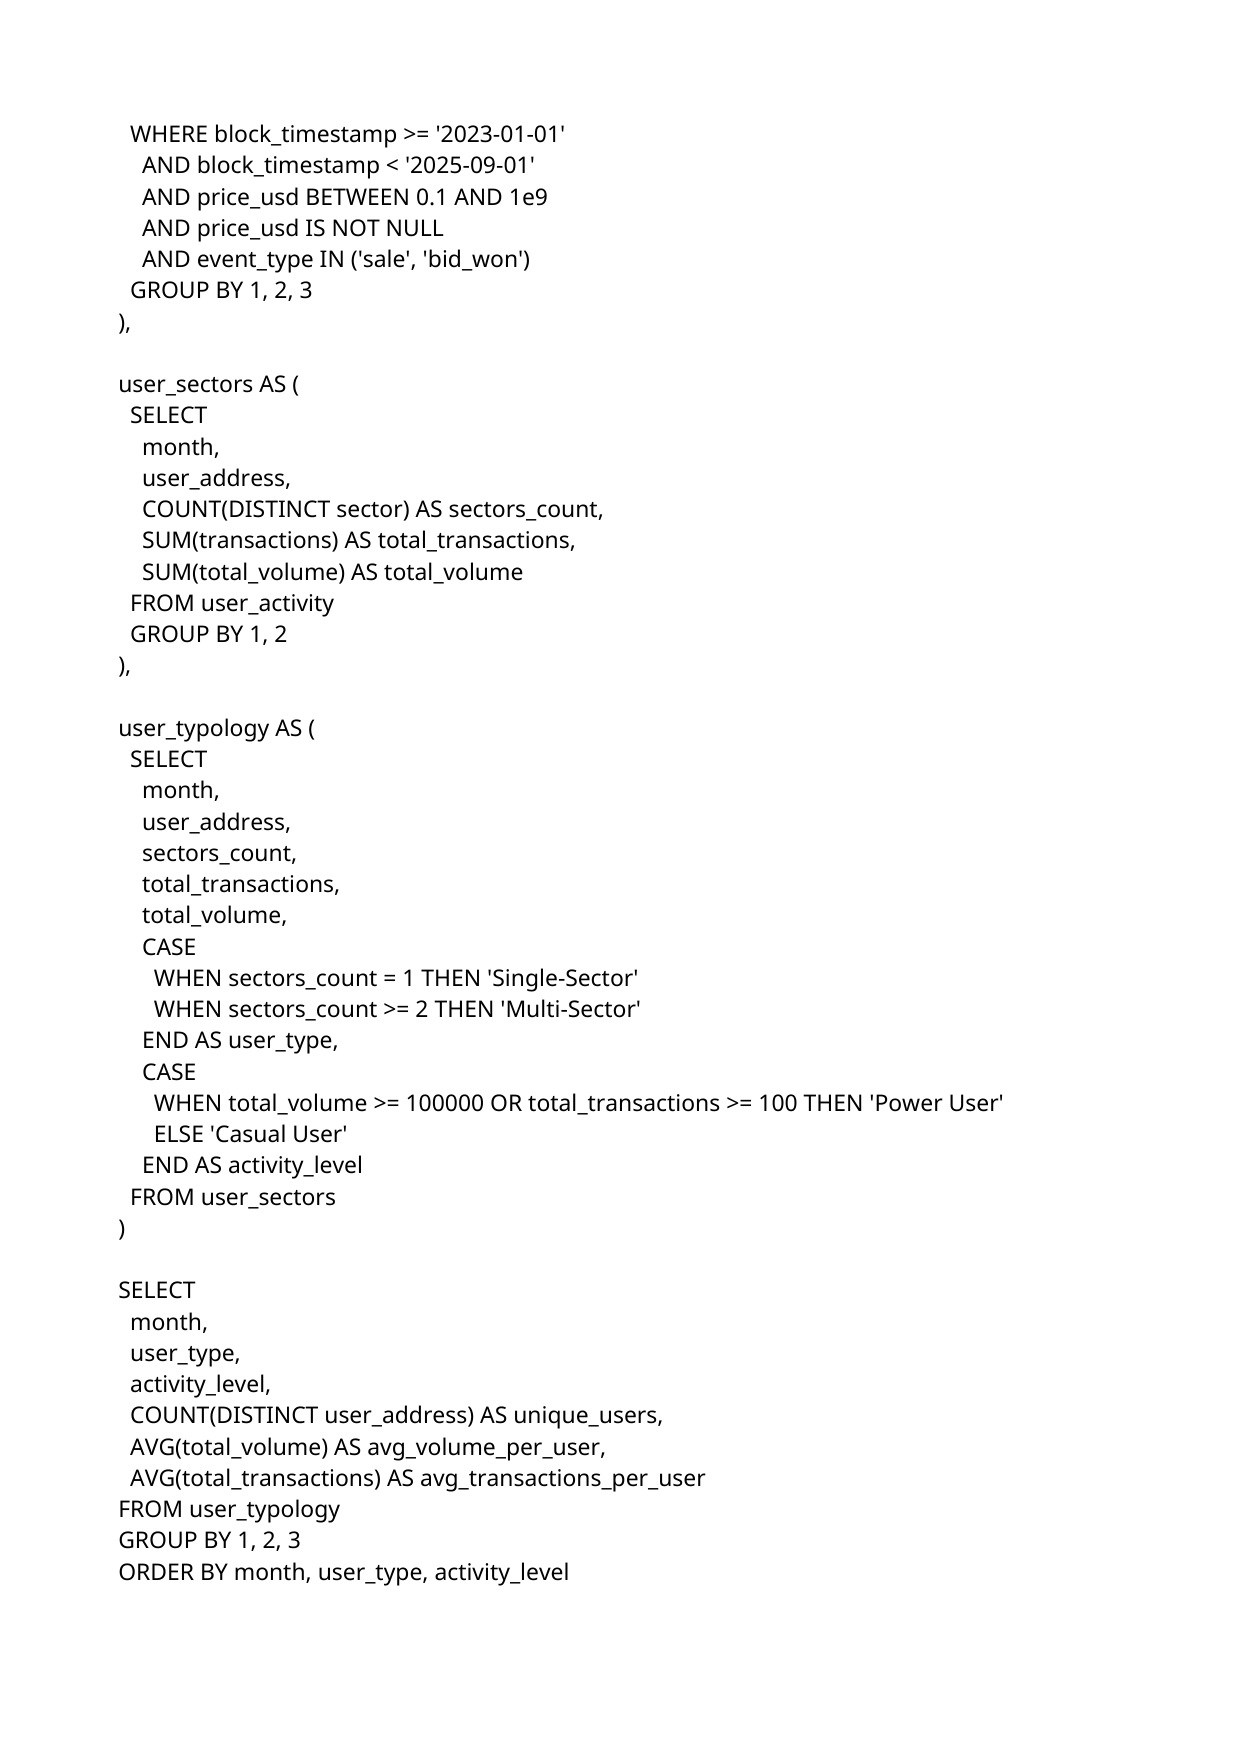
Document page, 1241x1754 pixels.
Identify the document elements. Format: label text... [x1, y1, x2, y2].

text total_volume, [118, 899, 1122, 931]
text month, [118, 1306, 1122, 1337]
text FROM user_sectors [118, 1181, 1122, 1212]
text WHEN total_volume >= 100000 OR total_transactions >= 100 THEN 'Power User' [118, 1087, 1122, 1118]
text month, [118, 774, 1122, 806]
text AND price_usd BETWEEN 0.1 AND 1e9 [118, 181, 1122, 212]
text user_address, [118, 462, 1122, 493]
text END AS activity_level [118, 1149, 1122, 1181]
text COUNT(DISTINCT sector) AS sectors_count, [118, 493, 1122, 524]
text user_address, [118, 806, 1122, 837]
text GROUP BY 1, 2, 3 [118, 1524, 1122, 1556]
text END AS user_type, [118, 1024, 1122, 1056]
text AVG(total_transactions) AS avg_transactions_per_user [118, 1462, 1122, 1493]
text sectors_count, [118, 837, 1122, 868]
text AND block_timestamp < '2025-09-01' [118, 149, 1122, 181]
text AVG(total_volume) AS avg_volume_per_user, [118, 1431, 1122, 1462]
text CASE [118, 1056, 1122, 1087]
text user_type, [118, 1337, 1122, 1368]
text SUM(total_volume) AS total_volume [118, 556, 1122, 587]
text ), [118, 306, 1122, 337]
text user_sectors AS ( [118, 368, 1122, 399]
text SUM(transactions) AS total_transactions, [118, 524, 1122, 556]
text GROUP BY 1, 2 [118, 618, 1122, 649]
text FROM user_typology [118, 1493, 1122, 1524]
text ), [118, 649, 1122, 681]
text AND price_usd IS NOT NULL [118, 212, 1122, 243]
text user_typology AS ( [118, 712, 1122, 743]
text ORDER BY month, user_type, activity_level [118, 1556, 1122, 1587]
text FROM user_activity [118, 587, 1122, 618]
text SELECT [118, 743, 1122, 774]
text ELSE 'Casual User' [118, 1118, 1122, 1149]
text total_transactions, [118, 868, 1122, 899]
text COUNT(DISTINCT user_address) AS unique_users, [118, 1399, 1122, 1431]
text SELECT [118, 1274, 1122, 1306]
text CASE [118, 931, 1122, 962]
text month, [118, 431, 1122, 462]
text ) [118, 1212, 1122, 1243]
text GROUP BY 1, 2, 3 [118, 274, 1122, 306]
text SELECT [118, 399, 1122, 431]
text WHEN sectors_count = 1 THEN 'Single-Sector' [118, 962, 1122, 993]
text WHERE block_timestamp >= '2023-01-01' [118, 118, 1122, 149]
text activity_level, [118, 1368, 1122, 1399]
text WHEN sectors_count >= 2 THEN 'Multi-Sector' [118, 993, 1122, 1024]
text AND event_type IN ('sale', 'bid_won') [118, 243, 1122, 274]
